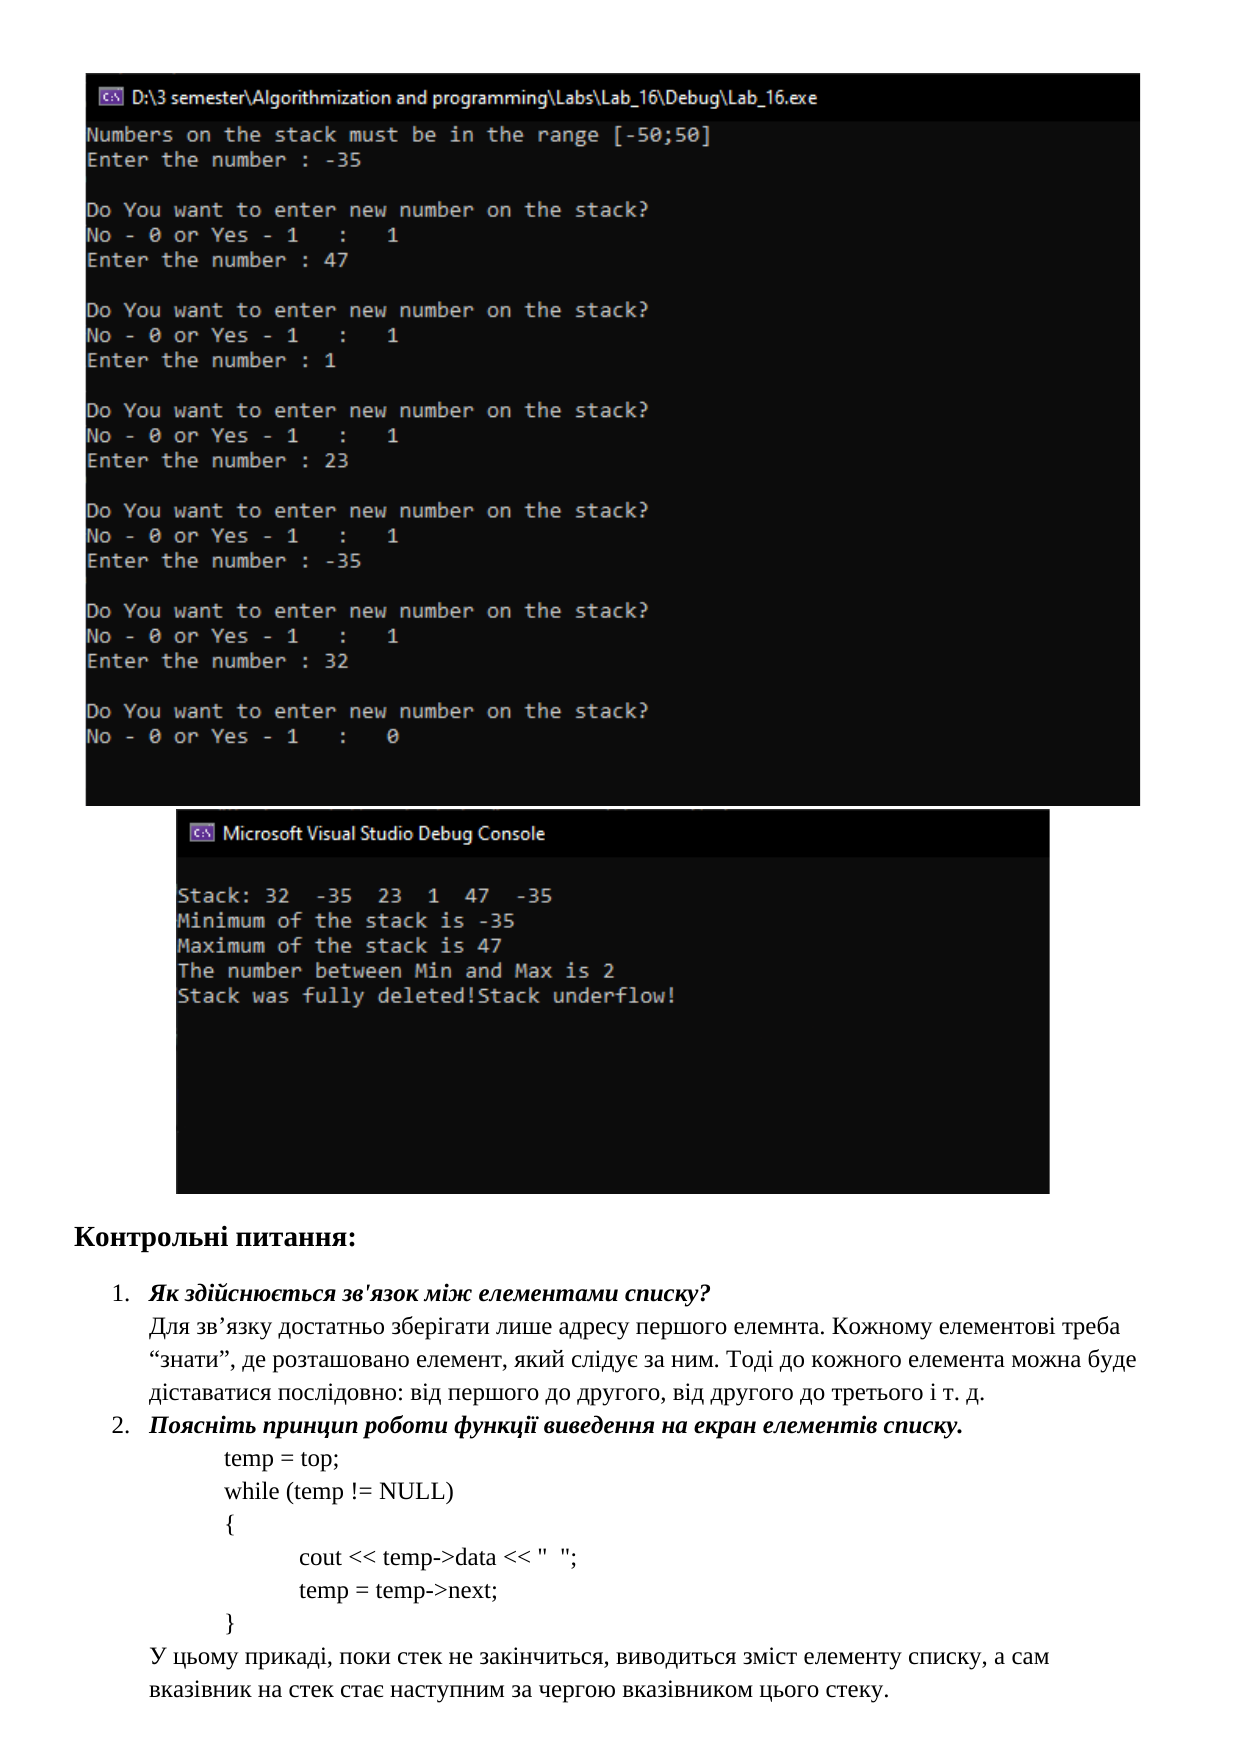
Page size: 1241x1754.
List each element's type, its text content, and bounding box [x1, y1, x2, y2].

list У цьому прикаді, поки стек не закінчиться, виводиться зміст елементу списку, а сам вказівник на стек стає наступним за чергою вказівником цього стеку. [149, 1641, 1152, 1703]
picture [85, 73, 1141, 806]
list Поясніть принцип роботи функції виведення на екран елементів списку. [111, 1410, 1152, 1439]
list { [149, 1509, 1152, 1538]
text Контрольні питання: [74, 1219, 1152, 1252]
list cout << temp->data << " "; [149, 1542, 1152, 1571]
list Для зв’язку достатньо зберігати лише адресу першого елемнта. Кожному елементові треба “знати”, де розташовано елемент, який слідує за ним. Тоді до кожного елемента можна буде діставатися послідовно: від першого до другого, від другого до третього і т. д. [149, 1311, 1152, 1406]
list temp = temp->next; [149, 1575, 1152, 1604]
picture [176, 809, 1050, 1194]
list } [149, 1608, 1152, 1637]
list temp = top; [149, 1443, 1152, 1472]
list Як здійснюється зв'язок між елементами списку? [111, 1278, 1152, 1307]
list while (temp != NULL) [149, 1476, 1152, 1505]
